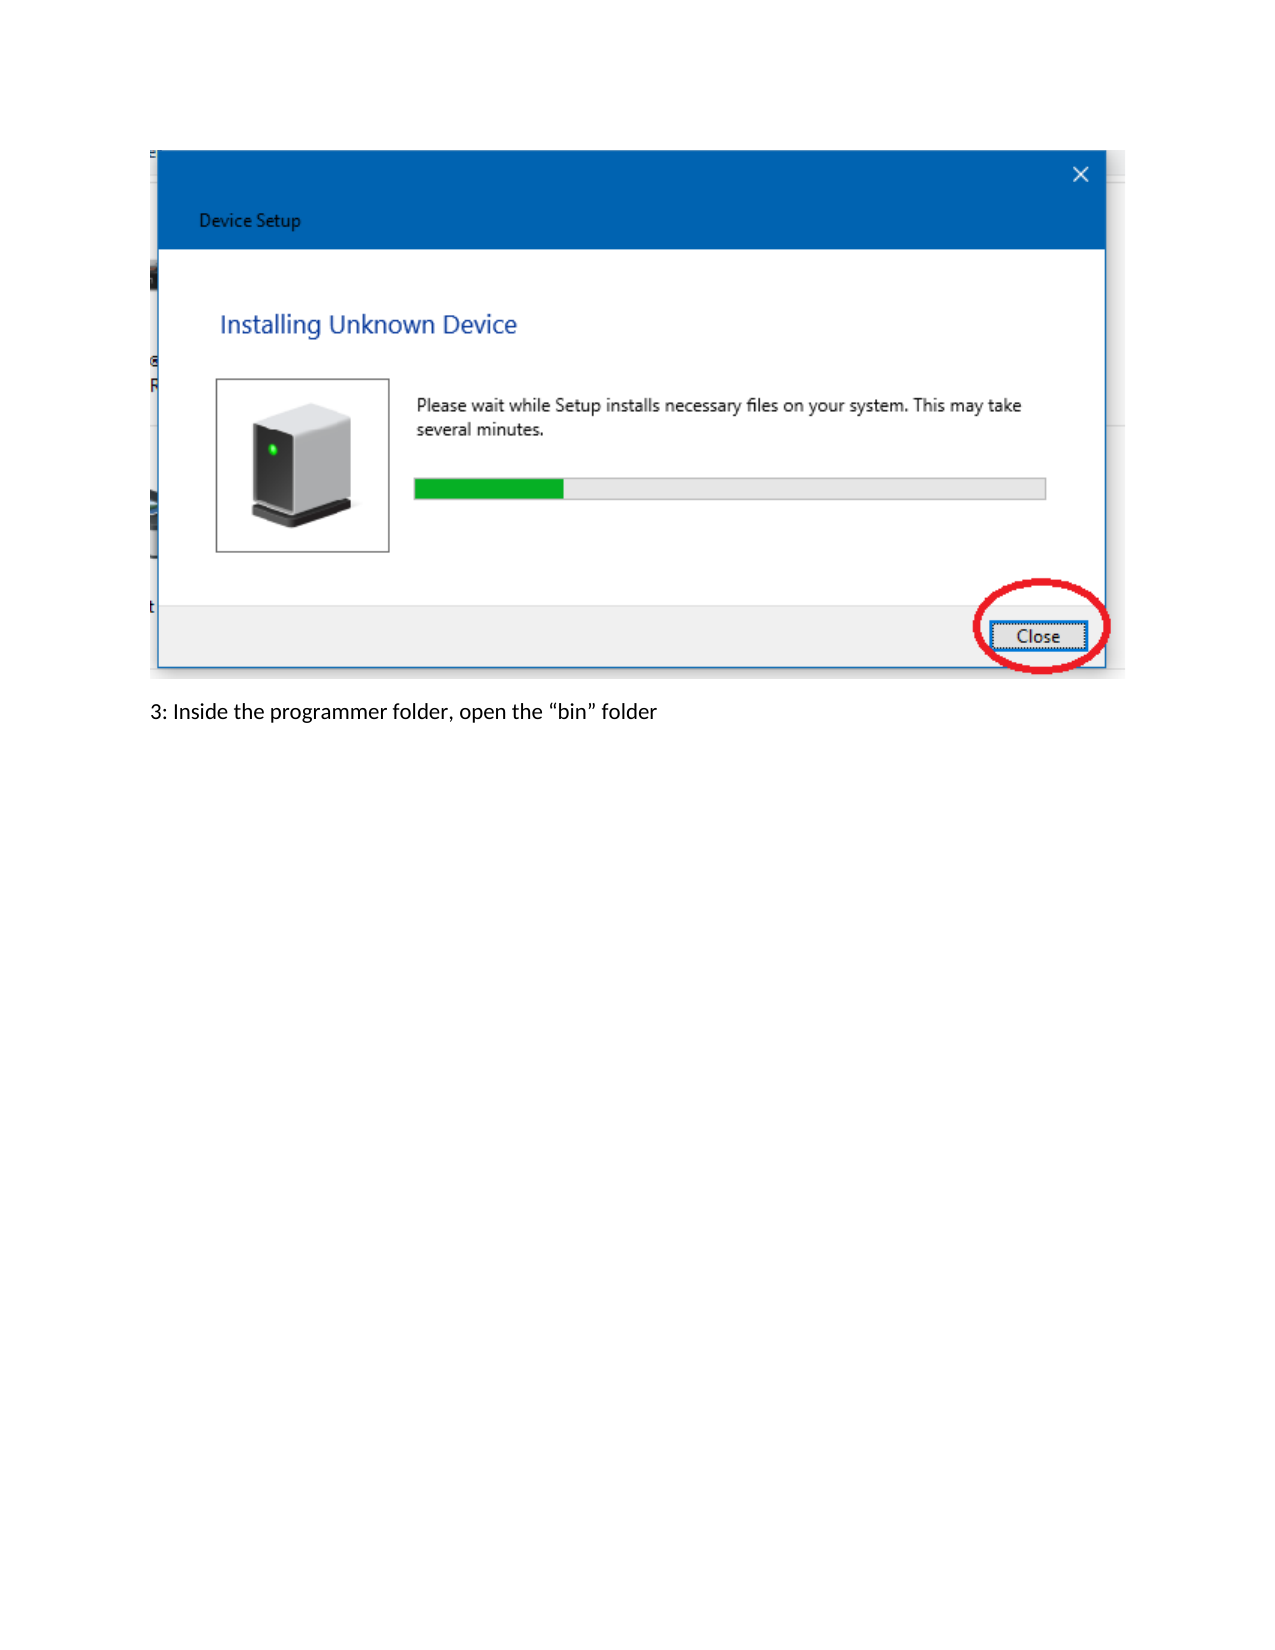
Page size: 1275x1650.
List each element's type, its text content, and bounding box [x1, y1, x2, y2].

text 3: Inside the programmer folder, open the “bin” folder [150, 697, 1125, 726]
picture [150, 150, 1125, 679]
